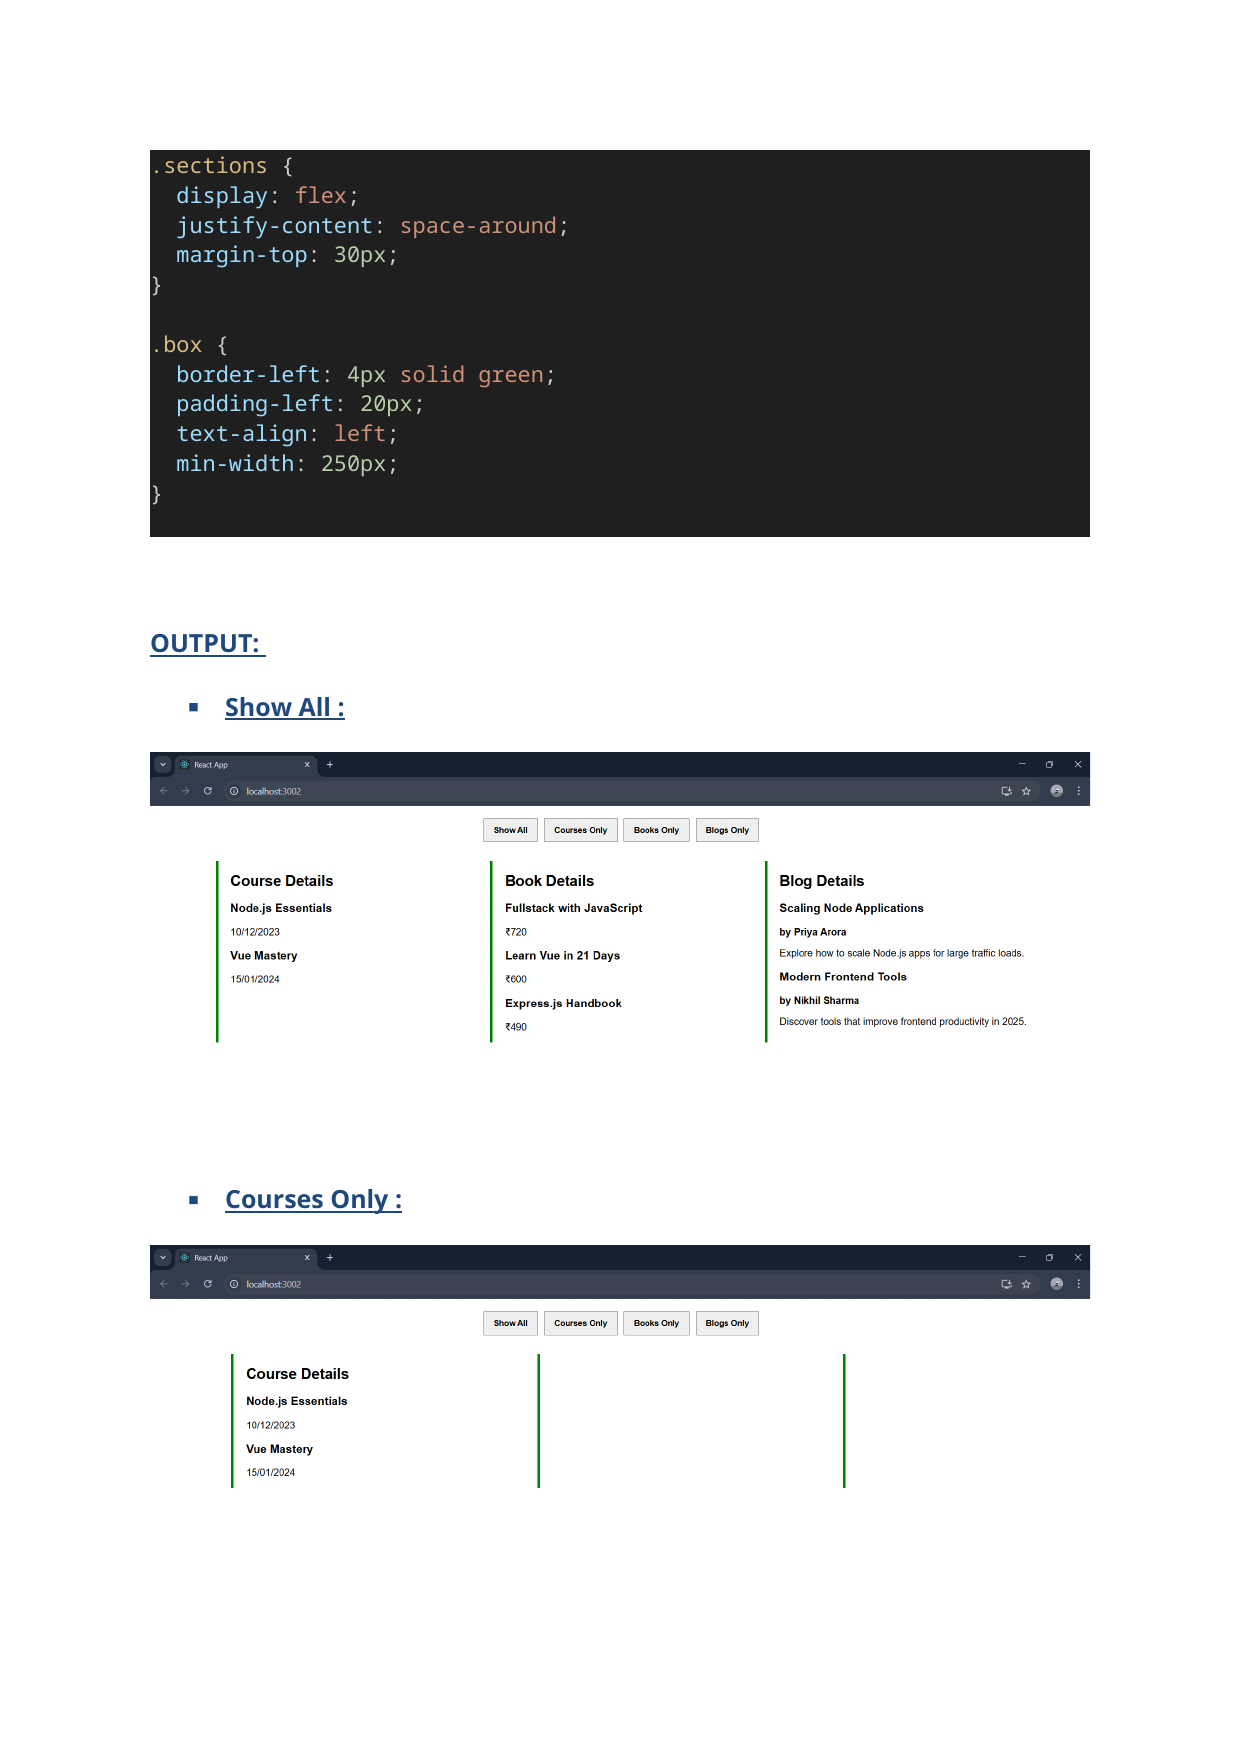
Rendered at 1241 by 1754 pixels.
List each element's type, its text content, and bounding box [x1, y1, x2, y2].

text justify-content: space-around; [150, 209, 1090, 239]
picture [150, 752, 1091, 1090]
text } [150, 269, 1090, 299]
text display: flex; [150, 180, 1090, 209]
picture [150, 1245, 1091, 1518]
text min-width: 250px; [150, 448, 1090, 478]
list Courses Only : [187, 1182, 1090, 1216]
text text-align: left; [150, 418, 1090, 448]
text margin-top: 30px; [150, 239, 1090, 269]
text border-left: 4px solid green; [150, 358, 1090, 388]
text .sections { [150, 150, 1090, 180]
text OUTPUT: [150, 626, 1090, 660]
list Show All : [187, 689, 1090, 723]
text padding-left: 20px; [150, 388, 1090, 418]
text .box { [150, 329, 1090, 358]
text } [150, 478, 1090, 507]
